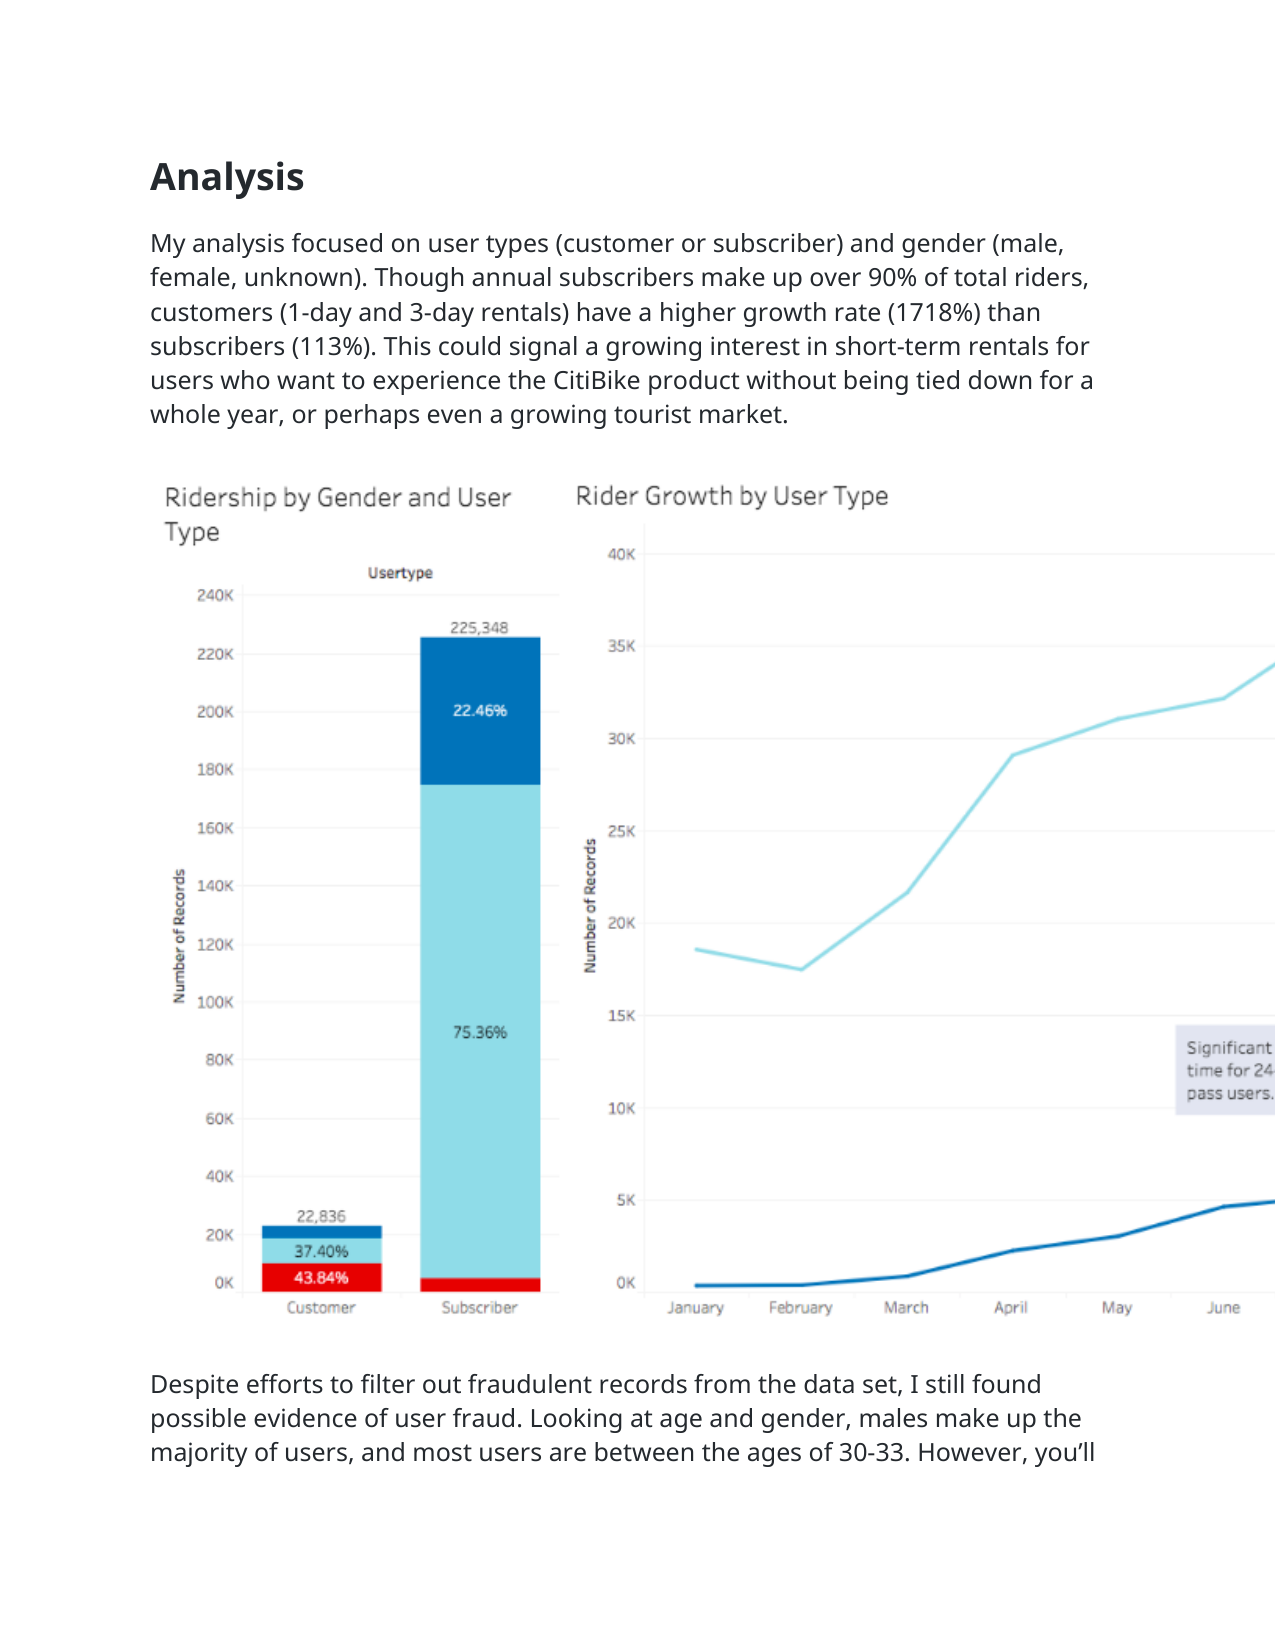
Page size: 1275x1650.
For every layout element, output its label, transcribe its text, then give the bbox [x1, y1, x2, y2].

text Analysis [150, 150, 1125, 201]
picture [150, 455, 1275, 1342]
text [150, 1366, 1125, 1468]
text My analysis focused on user types (customer or subscriber) and gender (male, female, unknown). Though annual subscribers make up over 90% of total riders, customers (1-day and 3-day rentals) have a higher growth rate (1718%) than subscribers (113%). This could signal a growing interest in short-term rentals for users who want to experience the CitiBike product without being tied down for a whole year, or perhaps even a growing tourist market. [150, 226, 1125, 430]
